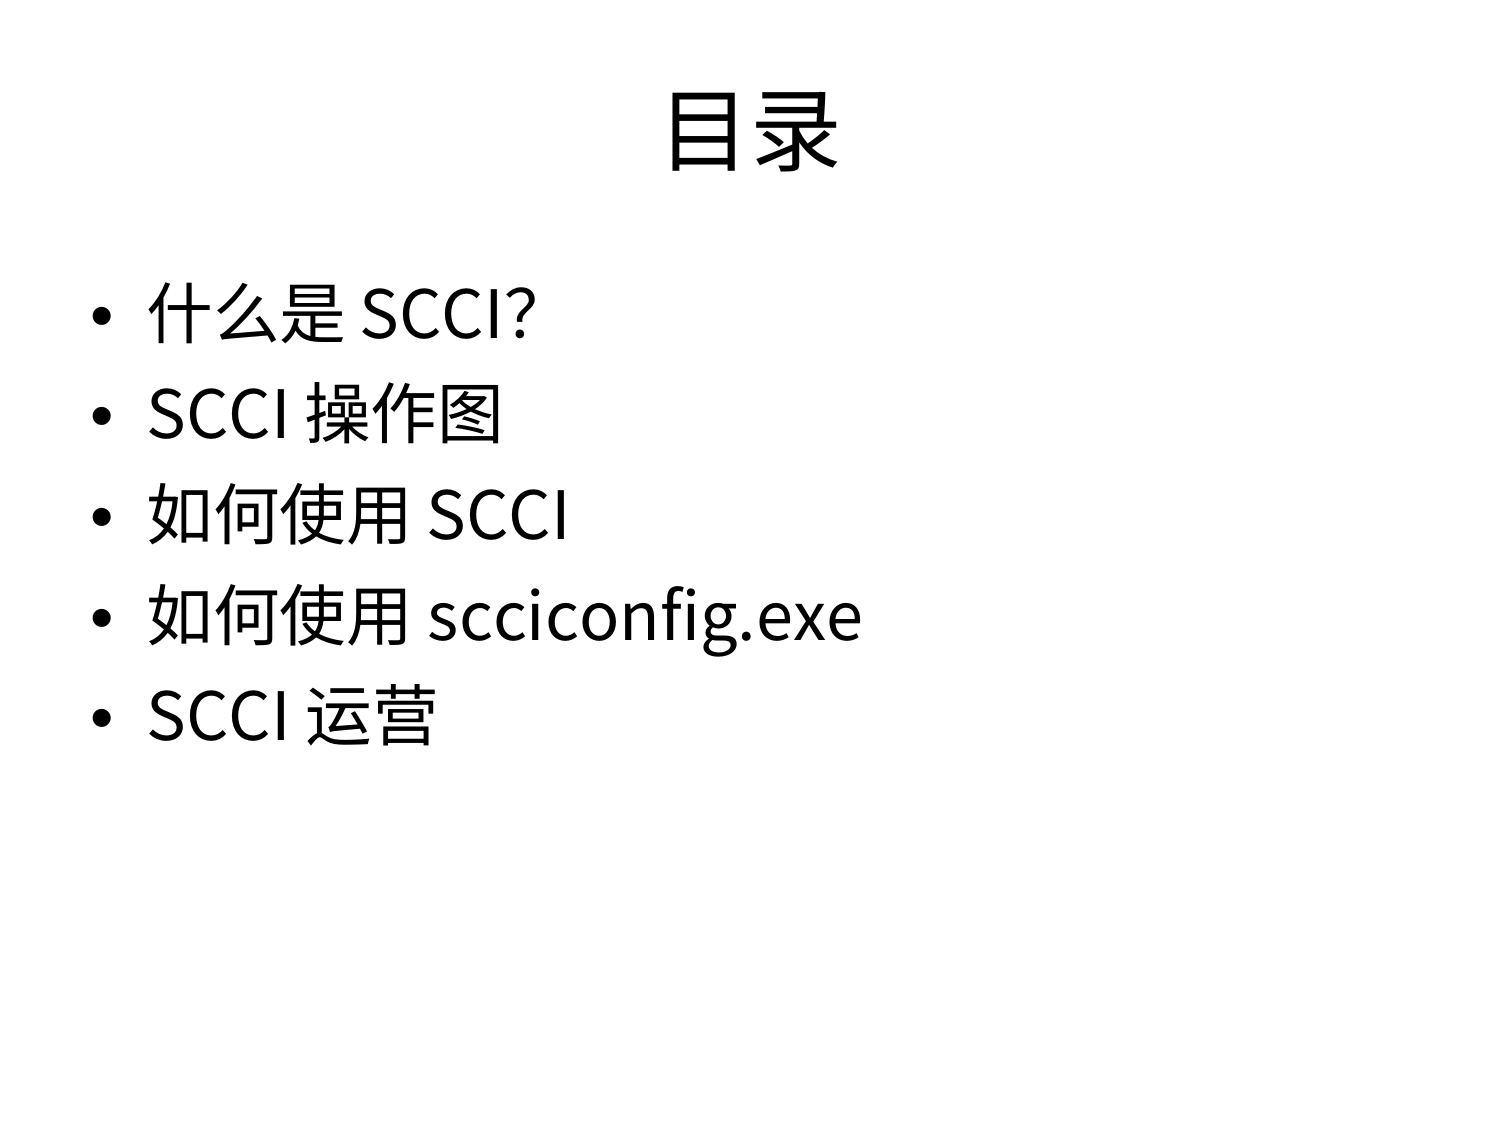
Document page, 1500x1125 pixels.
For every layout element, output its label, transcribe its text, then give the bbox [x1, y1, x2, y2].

list 如何使用SCCI [90, 462, 1285, 558]
list SCCI 运营 [90, 663, 1285, 760]
subtitle 什么是SCCI？ [90, 261, 1285, 357]
text 目录 [656, 83, 844, 184]
list SCCI操作图 [90, 361, 1285, 458]
list 如何使用 scciconfig.exe [90, 563, 1285, 659]
